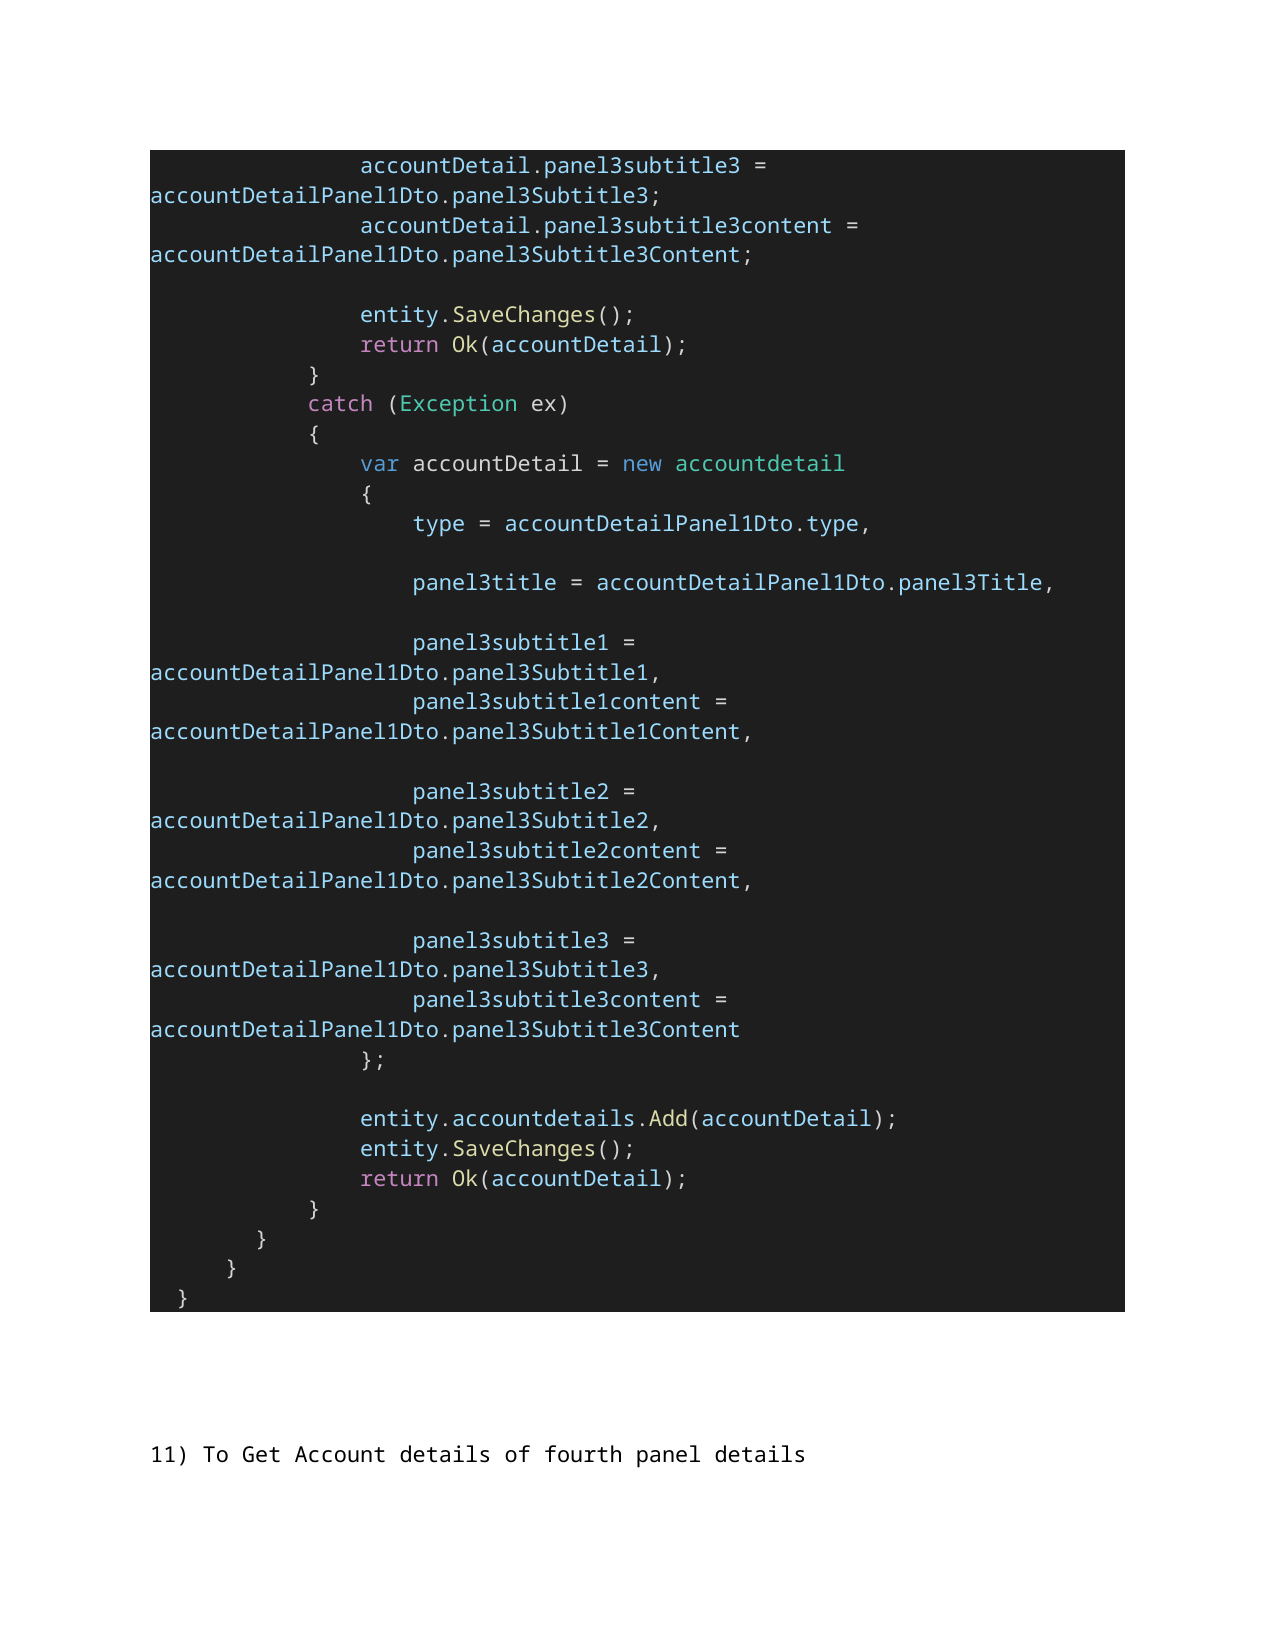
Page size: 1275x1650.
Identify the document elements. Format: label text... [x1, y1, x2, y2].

text { [150, 418, 1125, 448]
text return Ok(accountDetail); [150, 1163, 1125, 1193]
text panel3subtitle2content = accountDetailPanel1Dto.panel3Subtitle2Content, [150, 835, 1125, 895]
text panel3subtitle3content = accountDetailPanel1Dto.panel3Subtitle3Content [150, 984, 1125, 1044]
text 11) To Get Account details of fourth panel details [150, 1439, 1125, 1468]
text type = accountDetailPanel1Dto.type, [150, 507, 1125, 537]
text } [150, 1282, 1125, 1312]
text panel3subtitle3 = accountDetailPanel1Dto.panel3Subtitle3, [150, 924, 1125, 984]
text } [150, 1193, 1125, 1222]
text panel3subtitle1content = accountDetailPanel1Dto.panel3Subtitle1Content, [150, 686, 1125, 746]
text accountDetail.panel3subtitle3content = accountDetailPanel1Dto.panel3Subtitle3Content; [150, 209, 1125, 269]
text return Ok(accountDetail); [150, 329, 1125, 358]
text panel3subtitle1 = accountDetailPanel1Dto.panel3Subtitle1, [150, 627, 1125, 686]
text entity.SaveChanges(); [150, 299, 1125, 329]
text panel3subtitle2 = accountDetailPanel1Dto.panel3Subtitle2, [150, 776, 1125, 835]
text } [150, 358, 1125, 388]
text entity.SaveChanges(); [150, 1133, 1125, 1163]
text } [150, 1222, 1125, 1252]
text accountDetail.panel3subtitle3 = accountDetailPanel1Dto.panel3Subtitle3; [150, 150, 1125, 209]
text entity.accountdetails.Add(accountDetail); [150, 1103, 1125, 1133]
text panel3title = accountDetailPanel1Dto.panel3Title, [150, 567, 1125, 597]
text var accountDetail = new accountdetail [150, 448, 1125, 478]
text }; [150, 1044, 1125, 1073]
text catch (Exception ex) [150, 388, 1125, 418]
text { [150, 478, 1125, 507]
text } [150, 1252, 1125, 1282]
